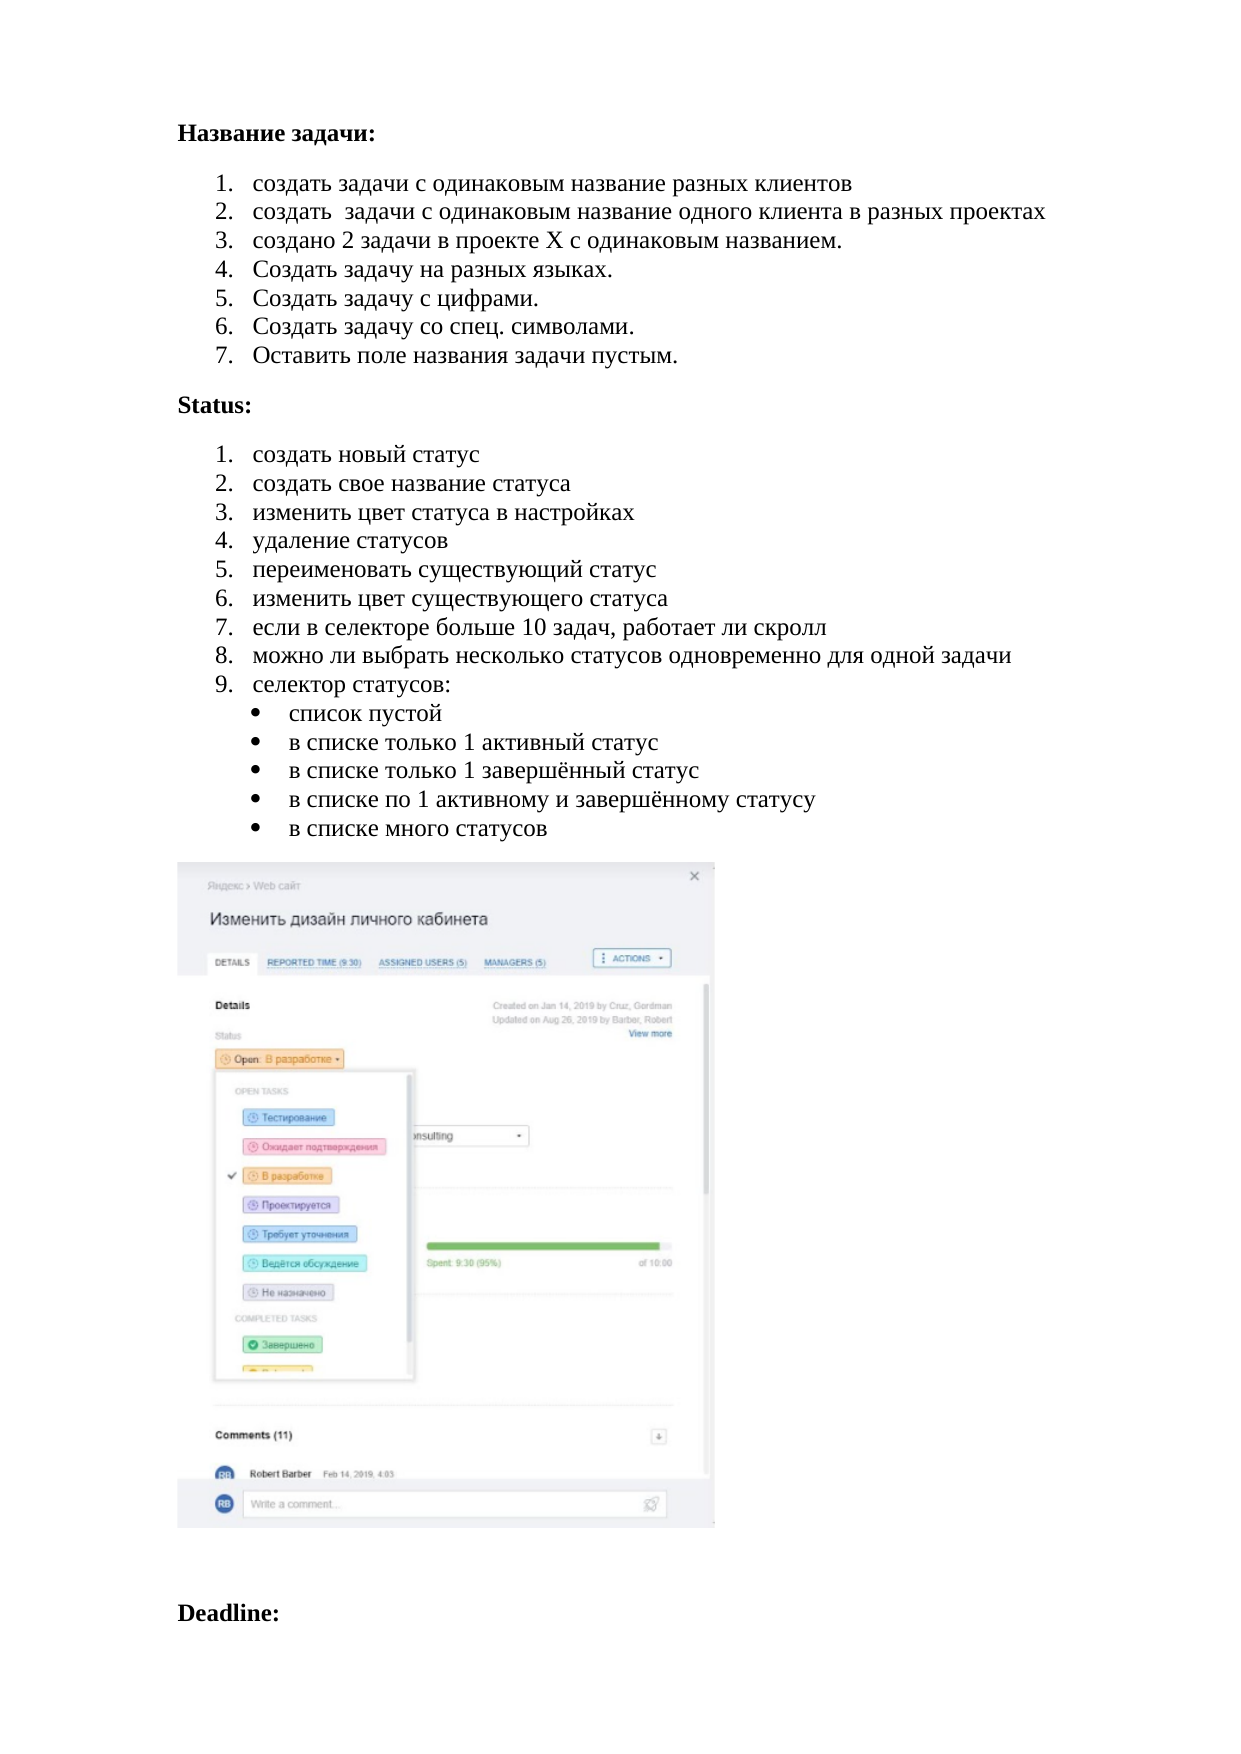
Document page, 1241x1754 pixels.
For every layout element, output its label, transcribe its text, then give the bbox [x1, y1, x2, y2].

list в списке по 1 активному и завершённому статусу [251, 784, 1152, 813]
list список пустой [251, 698, 1152, 727]
list Создать задачу со спец. символами. [215, 311, 1152, 340]
list создано 2 задачи в проекте Х с одинаковым названием. [215, 225, 1152, 254]
list создать свое название статуса [215, 468, 1152, 497]
list Оставить поле названия задачи пустым. [215, 340, 1152, 369]
list удаление статусов [215, 526, 1152, 554]
list Создать задачу на разных языках. [215, 254, 1152, 283]
list если в селекторе больше 10 задач, работает ли скролл [215, 612, 1152, 641]
list в списке только 1 завершённый статус [251, 756, 1152, 784]
list изменить цвет существующего статуса [215, 583, 1152, 612]
list создать задачи с одинаковым название одного клиента в разных проектах [215, 196, 1152, 225]
list создать новый статус [215, 439, 1152, 468]
list переименовать существующий статус [215, 554, 1152, 583]
picture [177, 862, 715, 1528]
list можно ли выбрать несколько статусов одновременно для одной задачи [215, 641, 1152, 669]
text Deadline: [177, 1598, 1152, 1627]
list в списке только 1 активный статус [251, 727, 1152, 756]
text Название задачи: [177, 118, 1152, 147]
list создать задачи с одинаковым название разных клиентов [215, 168, 1152, 196]
list в списке много статусов [251, 813, 1152, 842]
list селектор статусов: [215, 669, 1152, 698]
list изменить цвет статуса в настройках [215, 497, 1152, 526]
list Создать задачу с цифрами. [215, 283, 1152, 311]
text Status: [177, 390, 1152, 418]
